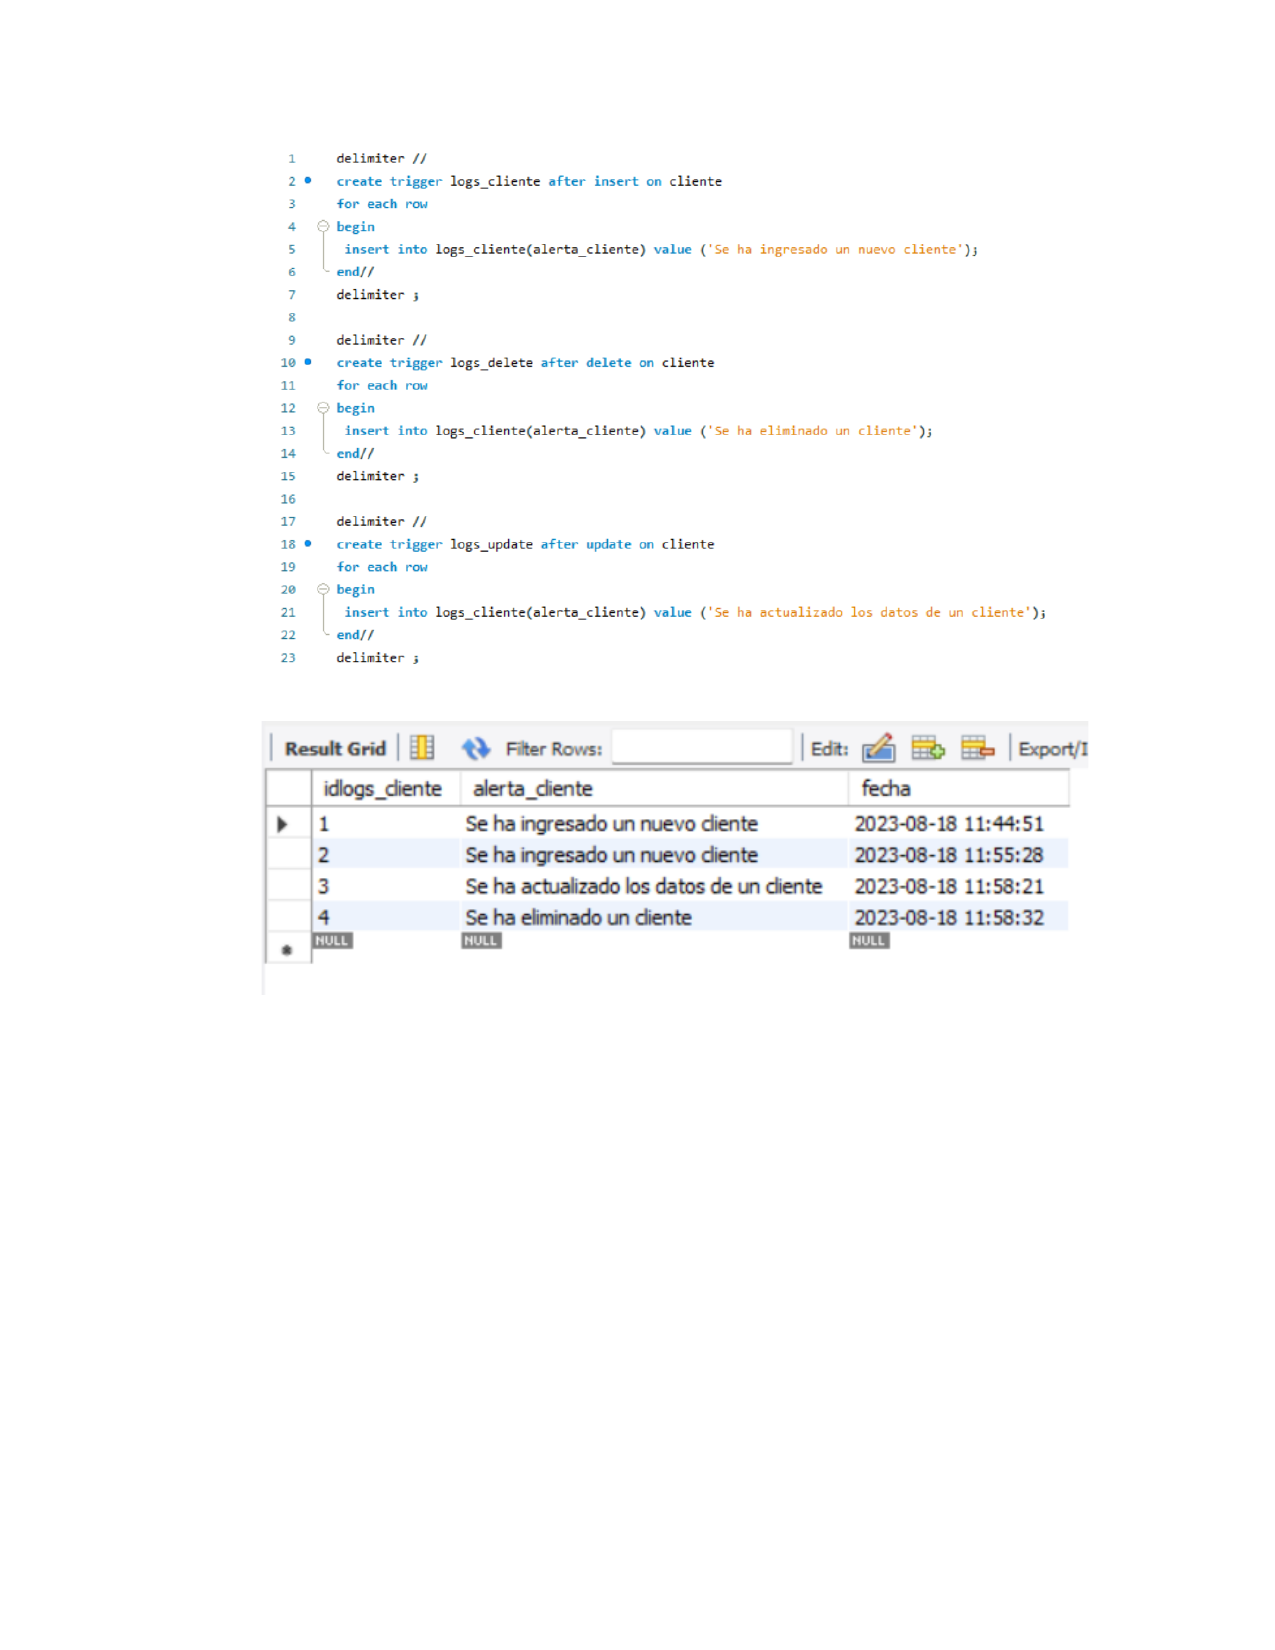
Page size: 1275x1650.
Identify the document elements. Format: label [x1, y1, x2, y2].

picture [261, 150, 1089, 688]
picture [261, 721, 1089, 995]
